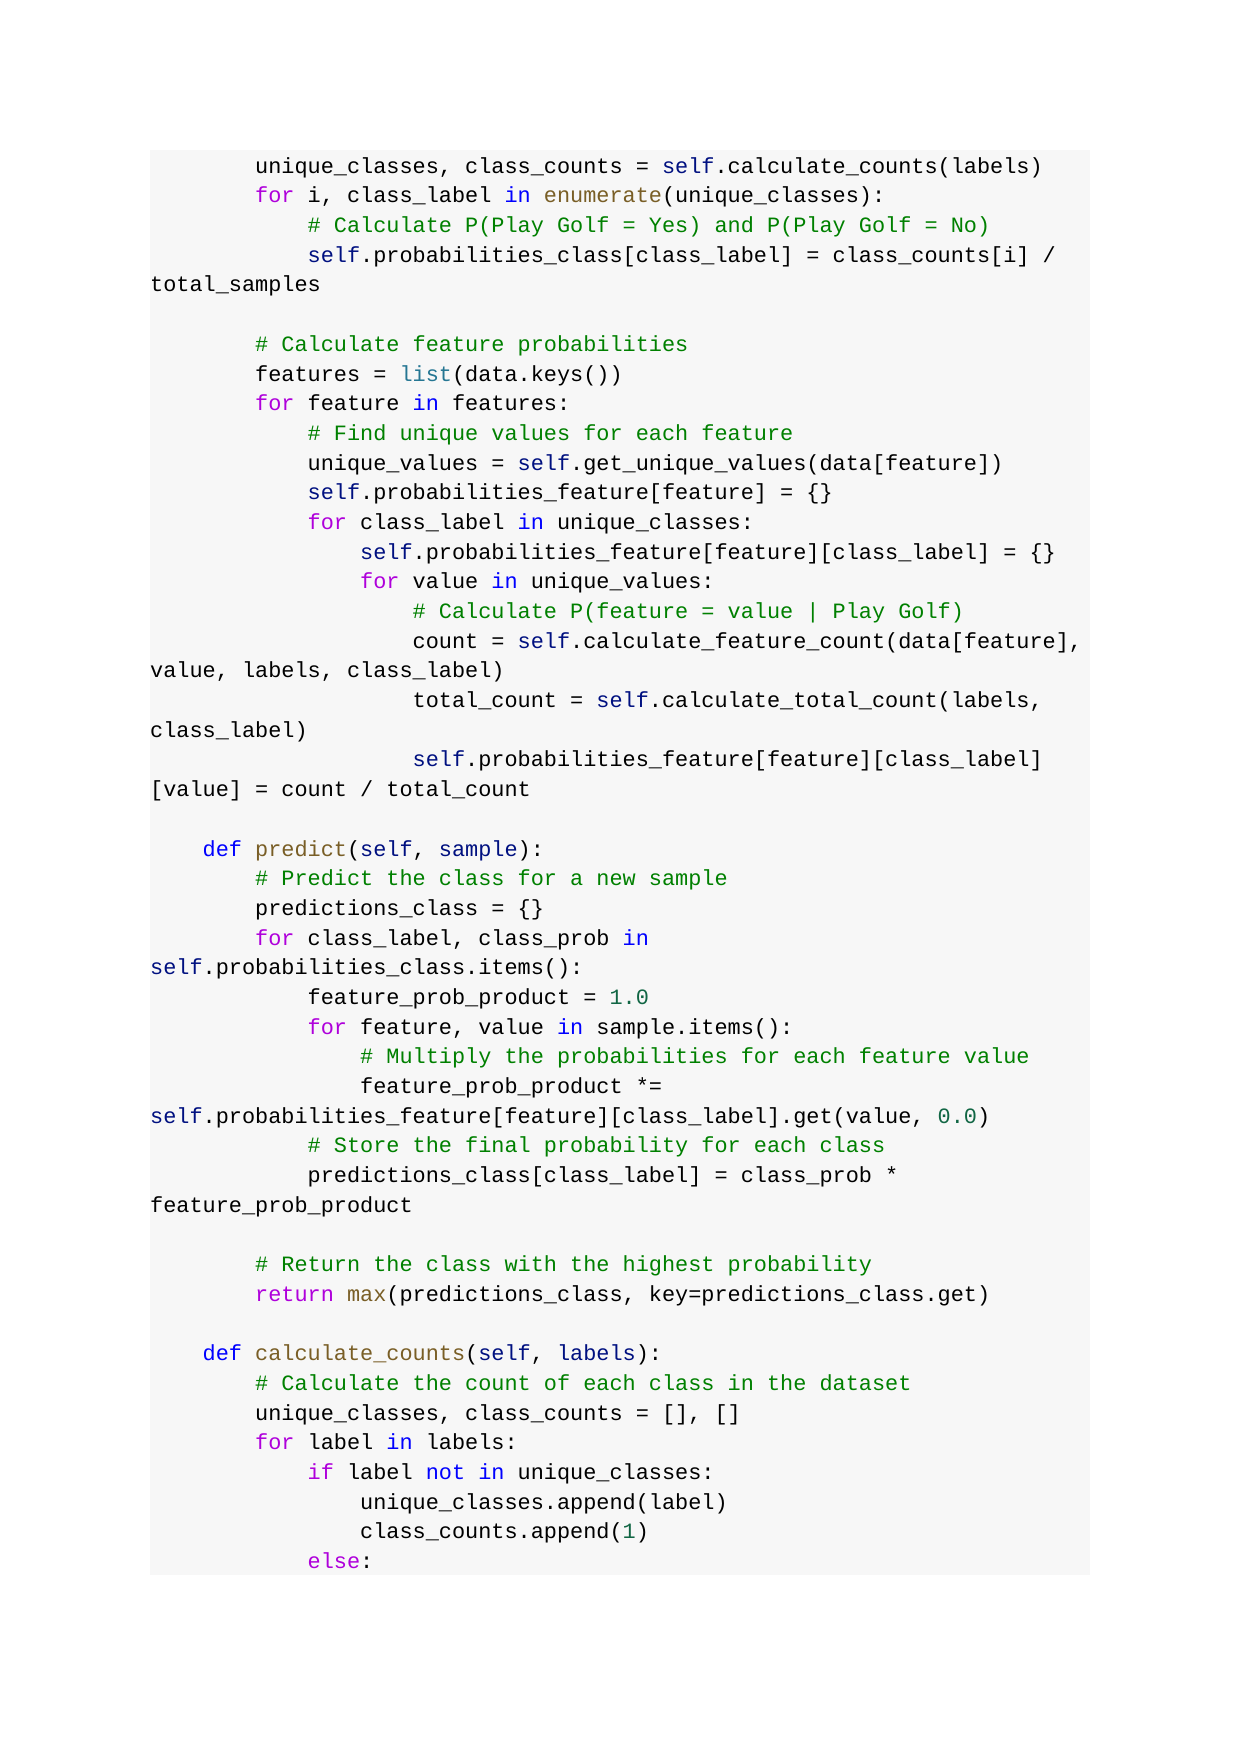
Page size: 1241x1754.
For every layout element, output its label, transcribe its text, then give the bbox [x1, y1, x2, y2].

text for class_label in unique_classes: [150, 506, 1090, 536]
text for class_label, class_prob in self.probabilities_class.items(): [150, 922, 1090, 981]
text total_count = self.calculate_total_count(labels, class_label) [150, 684, 1090, 744]
text count = self.calculate_feature_count(data[feature], value, labels, class_label) [150, 625, 1090, 684]
text self.probabilities_feature[feature] = {} [150, 477, 1090, 506]
text for feature, value in sample.items(): [150, 1011, 1090, 1041]
text else: [150, 1545, 1090, 1575]
text if label not in unique_classes: [150, 1456, 1090, 1486]
text def predict(self, sample): [150, 833, 1090, 862]
text features = list(data.keys()) [150, 358, 1090, 387]
text # Calculate P(feature = value | Play Golf) [150, 595, 1090, 625]
text unique_classes, class_counts = self.calculate_counts(labels) [150, 150, 1090, 180]
text for value in unique_values: [150, 566, 1090, 595]
text # Calculate P(Play Golf = Yes) and P(Play Golf = No) [150, 209, 1090, 239]
text for feature in features: [150, 387, 1090, 417]
text feature_prob_product *= self.probabilities_feature[feature][class_label].get(value, 0.0) [150, 1070, 1090, 1130]
text self.probabilities_feature[feature][class_label] = {} [150, 536, 1090, 566]
text predictions_class[class_label] = class_prob * feature_prob_product [150, 1159, 1090, 1219]
text return max(predictions_class, key=predictions_class.get) [150, 1278, 1090, 1308]
text # Find unique values for each feature [150, 417, 1090, 447]
text unique_values = self.get_unique_values(data[feature]) [150, 447, 1090, 477]
text unique_classes.append(label) [150, 1486, 1090, 1516]
text self.probabilities_class[class_label] = class_counts[i] / total_samples [150, 239, 1090, 298]
text for label in labels: [150, 1427, 1090, 1456]
text for i, class_label in enumerate(unique_classes): [150, 180, 1090, 209]
text # Calculate feature probabilities [150, 328, 1090, 358]
text feature_prob_product = 1.0 [150, 981, 1090, 1011]
text self.probabilities_feature[feature][class_label][value] = count / total_count [150, 744, 1090, 803]
text class_counts.append(1) [150, 1516, 1090, 1545]
text # Calculate the count of each class in the dataset [150, 1367, 1090, 1397]
text # Store the final probability for each class [150, 1130, 1090, 1159]
text predictions_class = {} [150, 892, 1090, 922]
text # Predict the class for a new sample [150, 862, 1090, 892]
text unique_classes, class_counts = [], [] [150, 1397, 1090, 1427]
text def calculate_counts(self, labels): [150, 1337, 1090, 1367]
text # Multiply the probabilities for each feature value [150, 1041, 1090, 1070]
text # Return the class with the highest probability [150, 1248, 1090, 1278]
